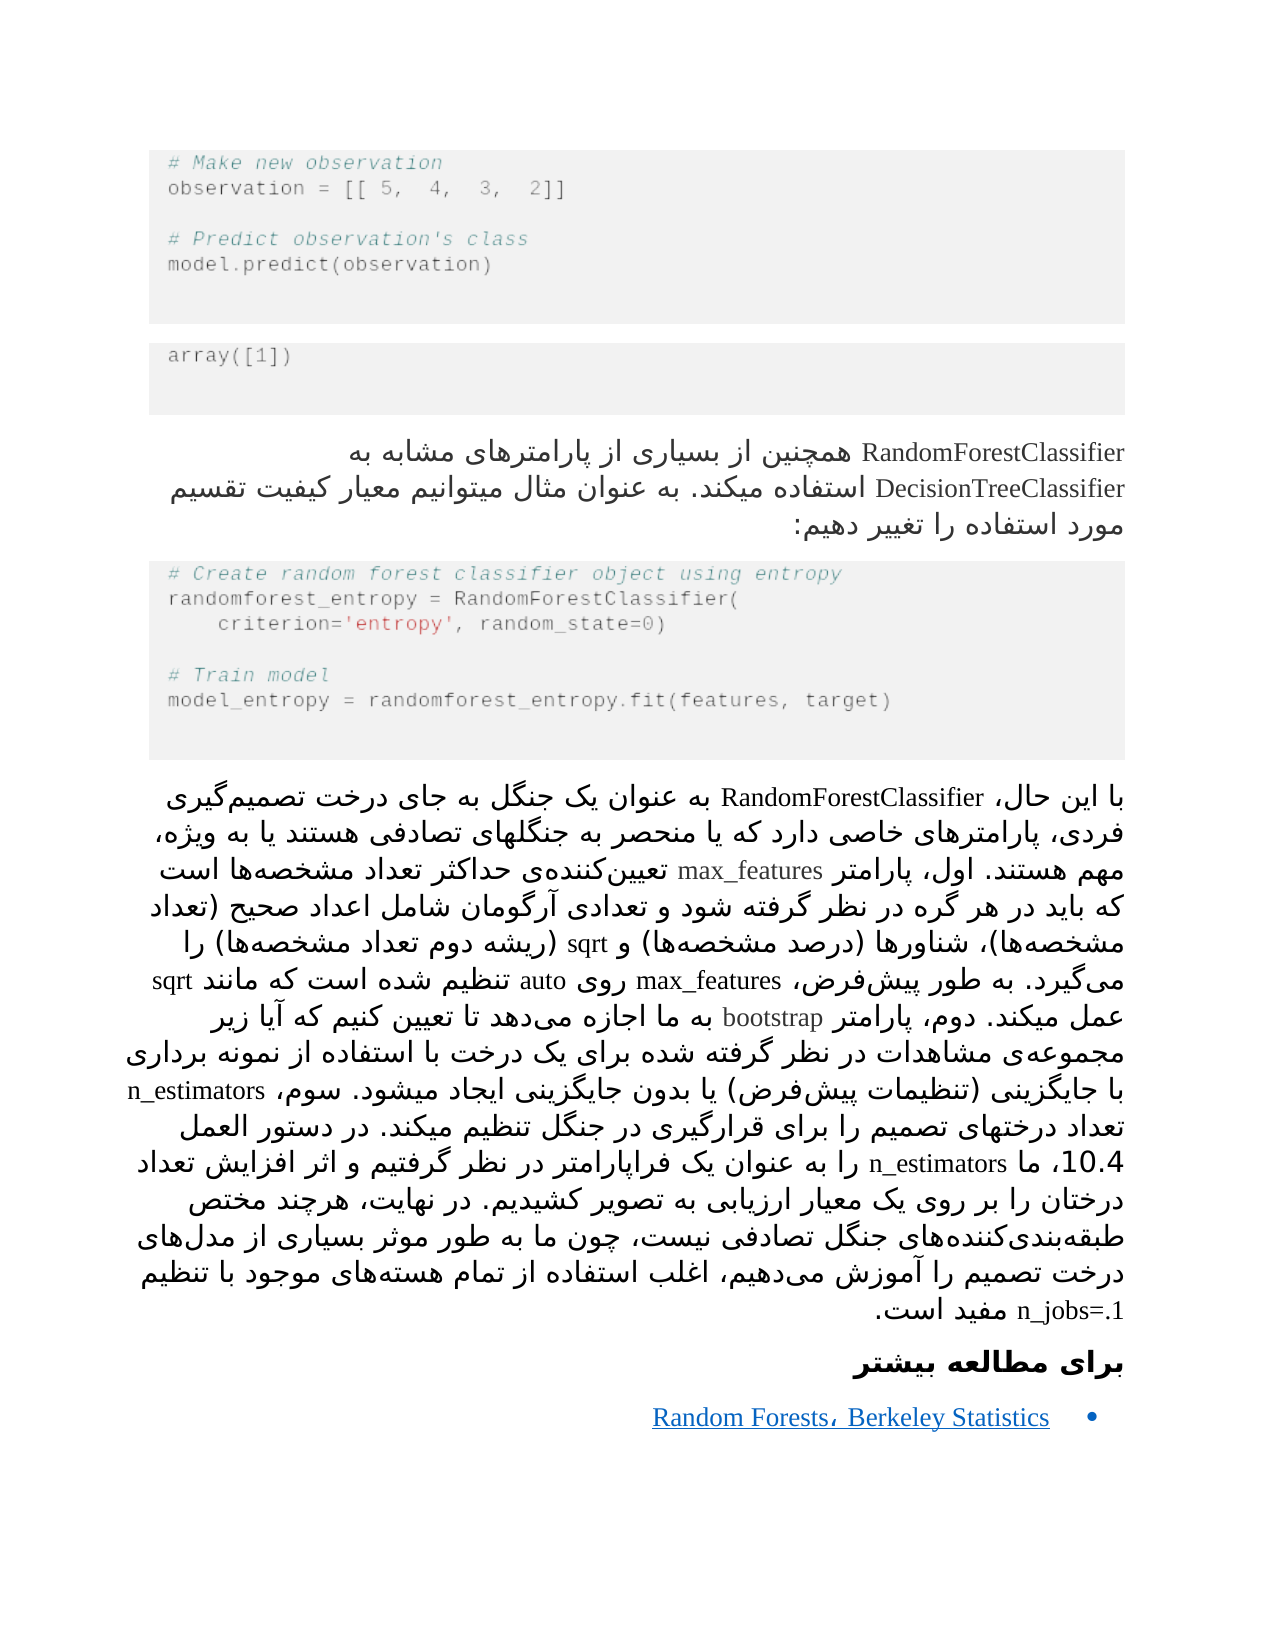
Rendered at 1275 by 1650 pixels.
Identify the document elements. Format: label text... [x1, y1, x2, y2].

list Random Forests، Berkeley Statistics [122, 1399, 1087, 1433]
text RandomForestClassifier همچنین از بسیاری از پارامترهای مشابه به DecisionTreeClassifier استفاده میکند. به عنوان مثال میتوانیم معیار کیفیت تقسیم مورد استفاده را تغییر دهیم: [122, 434, 1125, 541]
text با این حال، RandomForestClassifier به عنوان یک جنگل به جای درخت تصمیم‌گیری فردی، پارامترهای خاصی دارد که یا منحصر به جنگلهای تصادفی هستند یا به ویژه، مهم هستند. اول، پارامتر max_features تعیین‌کننده‌ی حداکثر تعداد مشخصه‌ها است که باید در هر گره در نظر گرفته شود و تعدادی آرگومان شامل اعداد صحیح (تعداد مشخصه‌ها)، شناورها (درصد مشخصه‌ها) و sqrt (ریشه دوم تعداد مشخصه‌ها) را می‌گیرد. به طور پیش‌فرض، max_features روی auto تنظیم شده است که مانند sqrt عمل میکند. دوم، پارامتر bootstrap به ما اجازه می‌دهد تا تعیین کنیم که آیا زیر مجموعه‌ی مشاهدات در نظر گرفته شده برای یک درخت با استفاده از نمونه برداری با جایگزینی (تنظیمات پیش‌فرض) یا بدون جایگزینی ایجاد میشود. سوم، n_estimators تعداد درختهای تصمیم را برای قرارگیری در جنگل تنظیم میکند. در دستور العمل 10.4، ما n_estimators را به عنوان یک فراپارامتر در نظر گرفتیم و اثر افزایش تعداد درختان را بر روی یک معیار ارزیابی به تصویر کشیدیم. در نهایت، هرچند مختص طبقه‌بندی‌کننده‌های جنگل تصادفی نیست، چون ما به طور موثر بسیاری از مدل‌های درخت تصمیم را آموزش می‌دهیم، اغلب استفاده از تمام هسته‌های موجود با تنظیم n_jobs=.1 مفید است. [122, 779, 1125, 1326]
text برای مطالعه بیشتر [122, 1346, 1125, 1379]
